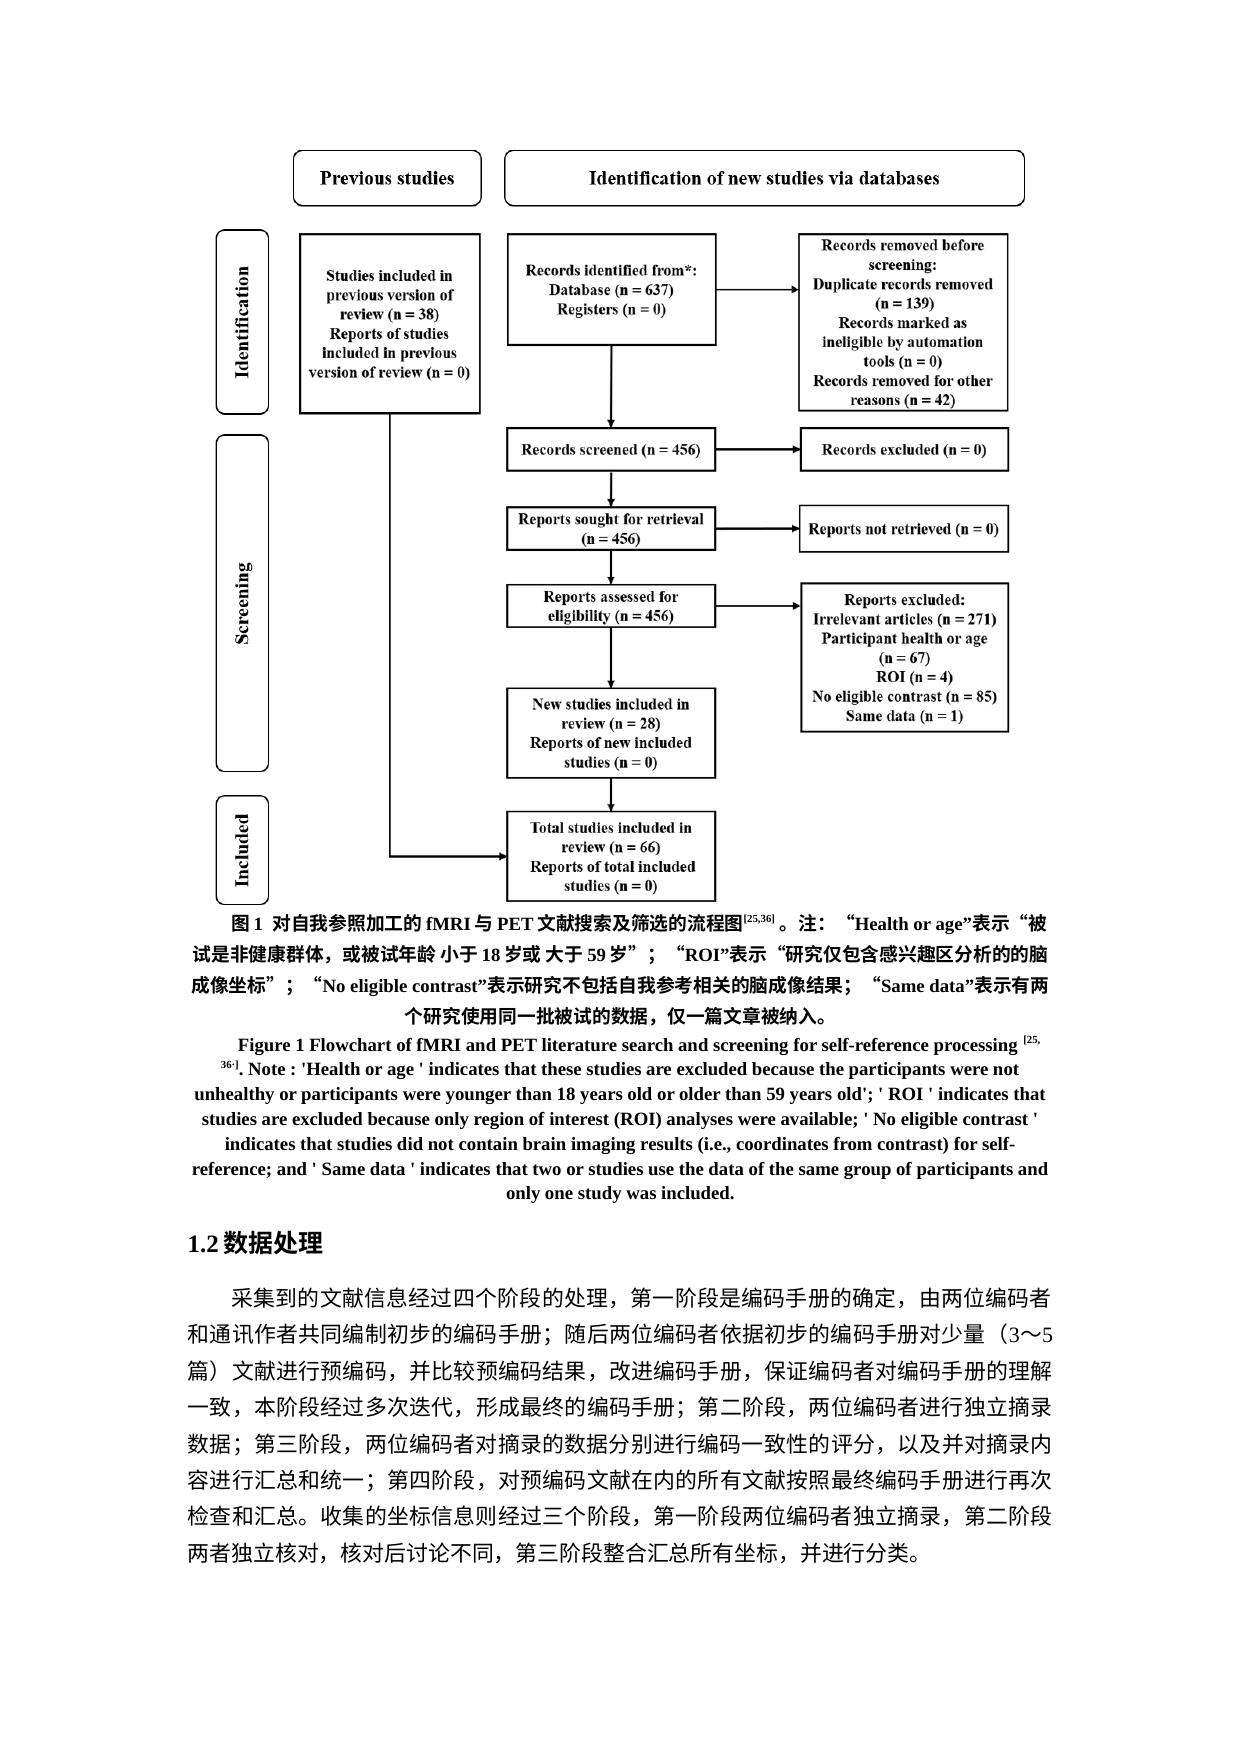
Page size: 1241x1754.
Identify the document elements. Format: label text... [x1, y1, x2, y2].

text 图1 对自我参照加工的fMRI与PET文献搜索及筛选的流程图[25,36] 。注：“Health or age”表示“被试是非健康群体，或被试年龄 小于18岁或 大于59岁”；“ROI”表示“研究仅包含感兴趣区分析的的脑成像坐标”；“No eligible contrast”表示研究不包括自我参考相关的脑成像结果；“Same data”表示有两个研究使用同一批被试的数据，仅一篇文章被纳入。 [187, 908, 1053, 1029]
picture [215, 150, 1025, 905]
subtitle 1.2数据处理 [187, 1223, 1053, 1259]
text 采集到的文献信息经过四个阶段的处理，第一阶段是编码手册的确定，由两位编码者和通讯作者共同编制初步的编码手册；随后两位编码者依据初步的编码手册对少量（3～5篇）文献进行预编码，并比较预编码结果，改进编码手册，保证编码者对编码手册的理解一致，本阶段经过多次迭代，形成最终的编码手册；第二阶段，两位编码者进行独立摘录数据；第三阶段，两位编码者对摘录的数据分别进行编码一致性的评分，以及并对摘录内容进行汇总和统一；第四阶段，对预编码文献在内的所有文献按照最终编码手册进行再次检查和汇总。收集的坐标信息则经过三个阶段，第一阶段两位编码者独立摘录，第二阶段两者独立核对，核对后讨论不同，第三阶段整合汇总所有坐标，并进行分类。 [187, 1281, 1053, 1567]
text Figure 1 Flowchart of fMRI and PET literature search and screening for self-reference processing [25, 36·]. Note : 'Health or age ' indicates that these studies are excluded because the participants were not unhealthy or participants were younger than 18 years old or older than 59 years old'; ' ROI ' indicates that studies are excluded because only region of interest (ROI) analyses were available; ' No eligible contrast ' indicates that studies did not contain brain imaging results (i.e., coordinates from contrast) for self-reference; and ' Same data ' indicates that two or studies use the data of the same group of participants and only one study was included. [187, 1033, 1053, 1204]
